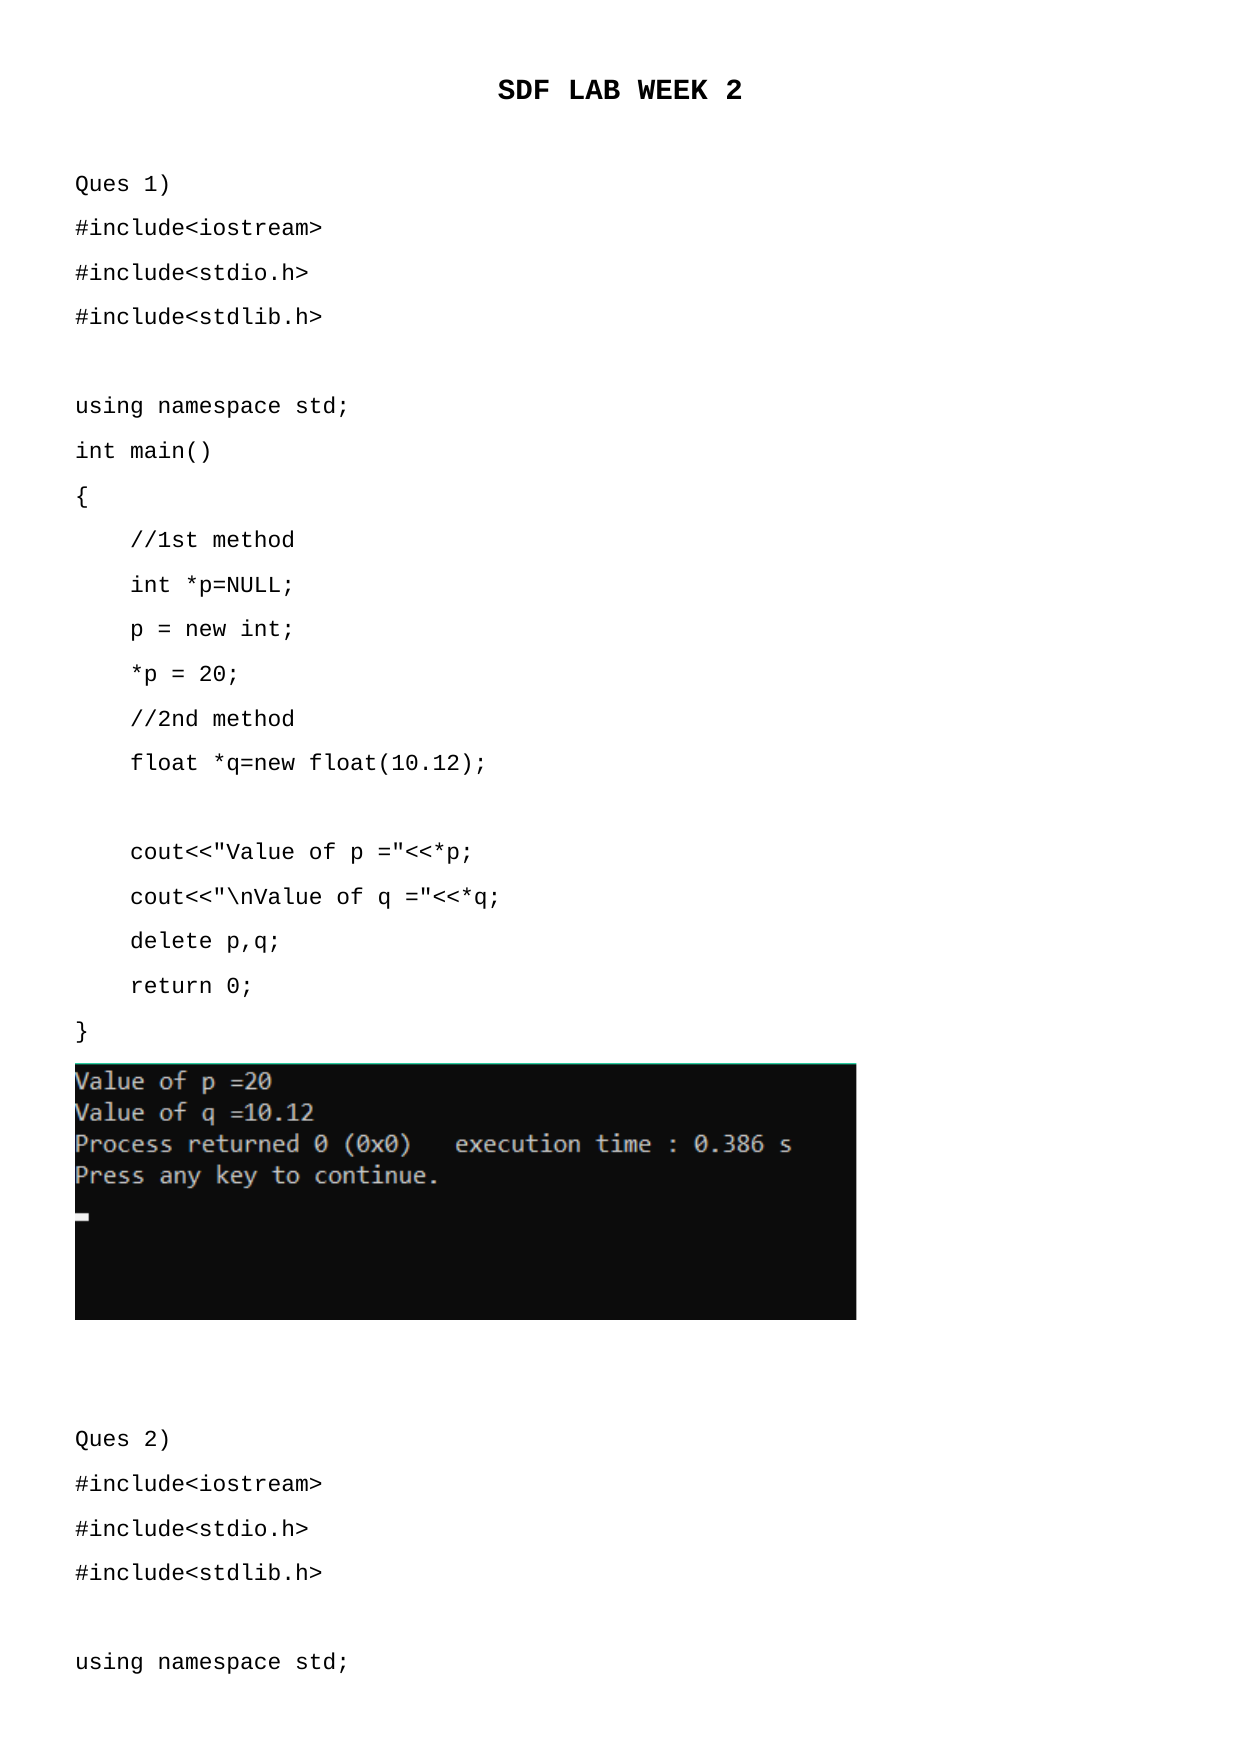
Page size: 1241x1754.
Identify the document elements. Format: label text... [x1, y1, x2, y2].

text int main() [75, 439, 1165, 465]
text using namespace std; [75, 395, 1165, 421]
text #include<stdio.h> [75, 261, 1165, 287]
text cout<<"Value of p ="<<*p; [75, 841, 1165, 867]
text p = new int; [75, 618, 1165, 644]
picture [75, 1063, 857, 1320]
text SDF LAB WEEK 2 [75, 75, 1165, 108]
text delete p,q; [75, 930, 1165, 956]
text } [75, 1019, 1165, 1045]
text #include<stdlib.h> [75, 1562, 1165, 1587]
text { [75, 484, 1165, 510]
text Ques 2) [75, 1428, 1165, 1454]
text int *p=NULL; [75, 573, 1165, 599]
text return 0; [75, 974, 1165, 1000]
text #include<stdlib.h> [75, 306, 1165, 332]
text #include<stdio.h> [75, 1517, 1165, 1543]
text cout<<"\nValue of q ="<<*q; [75, 885, 1165, 911]
text float *q=new float(10.12); [75, 751, 1165, 777]
text #include<iostream> [75, 216, 1165, 242]
text //2nd method [75, 707, 1165, 733]
text *p = 20; [75, 662, 1165, 688]
text Ques 1) [75, 172, 1165, 198]
text //1st method [75, 528, 1165, 554]
text #include<iostream> [75, 1472, 1165, 1498]
text using namespace std; [75, 1651, 1165, 1677]
